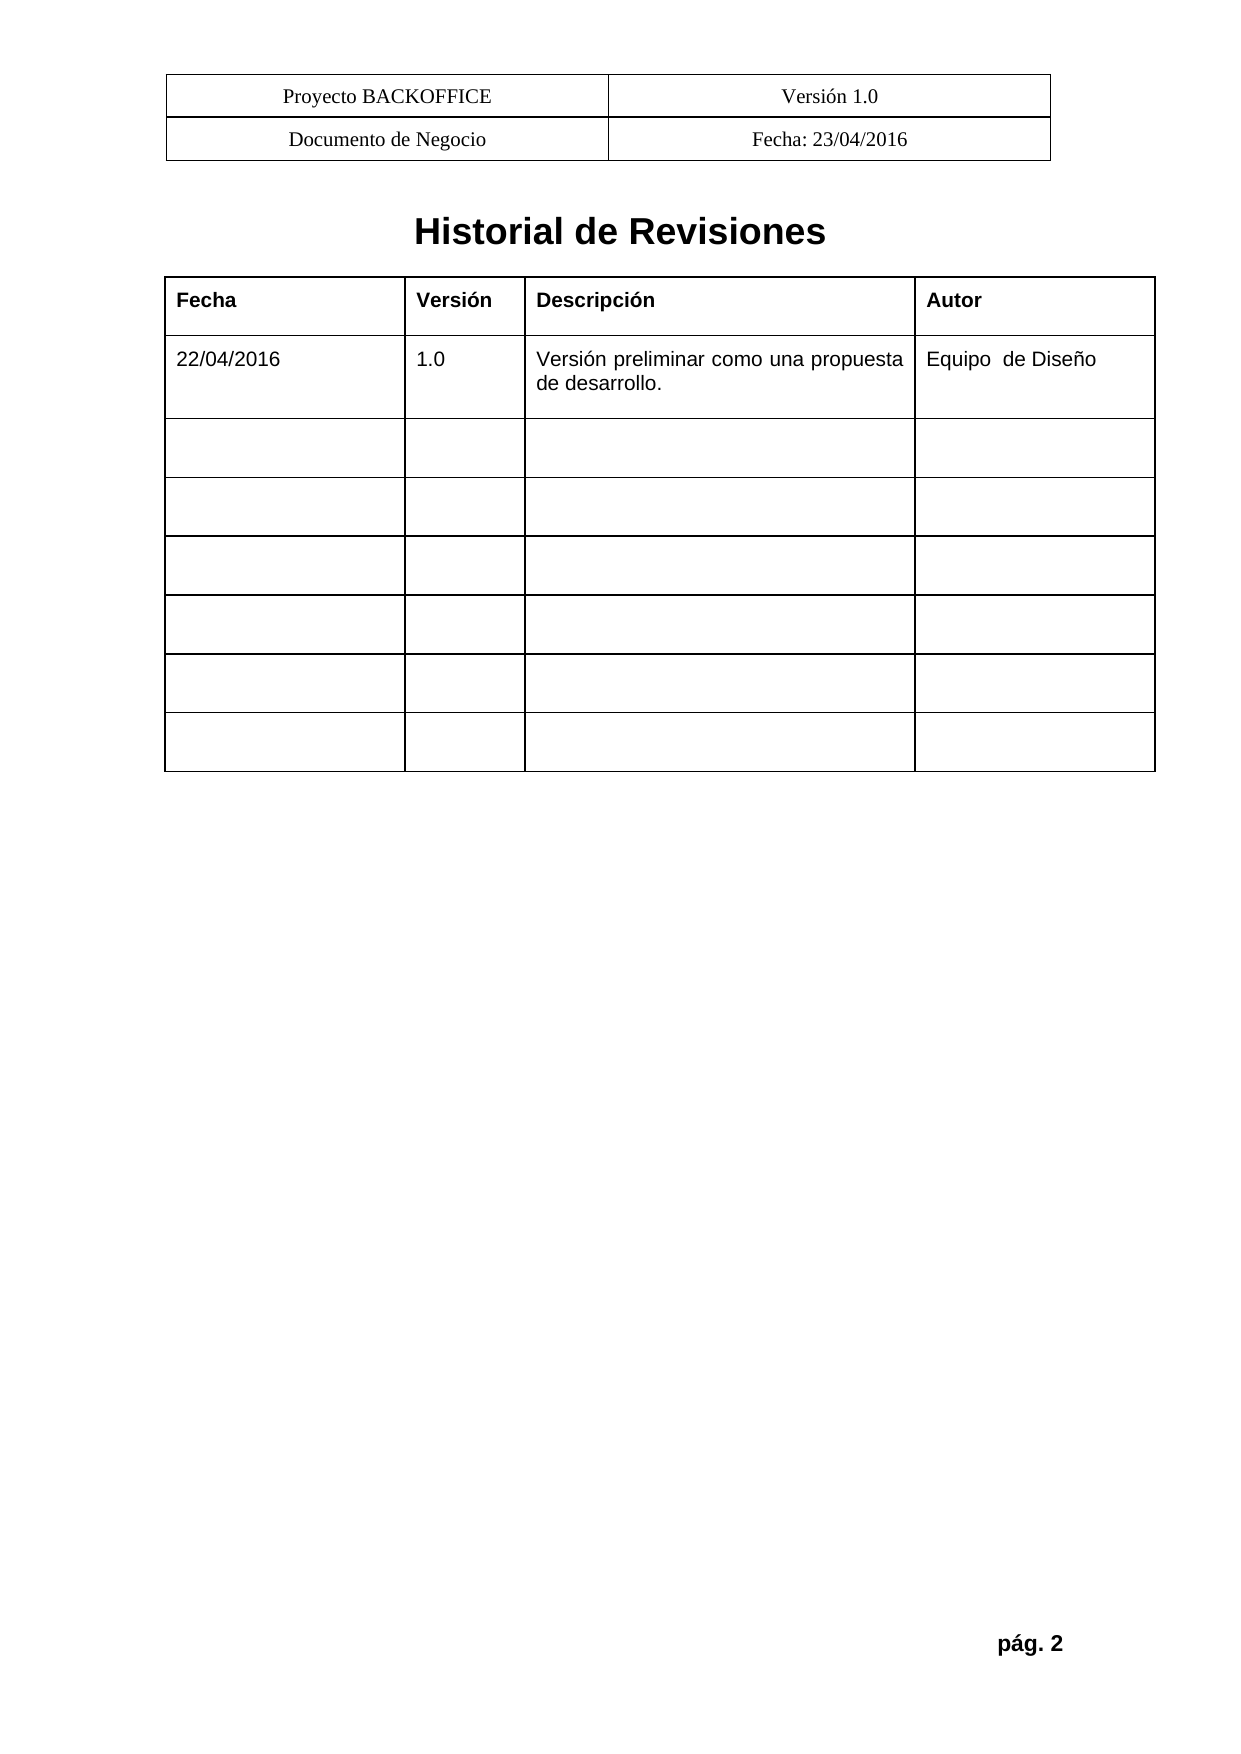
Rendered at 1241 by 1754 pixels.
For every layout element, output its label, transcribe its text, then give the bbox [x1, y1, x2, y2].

table_cell 22/04/2016 [166, 336, 404, 418]
table_cell [166, 537, 404, 594]
table_cell [916, 419, 1154, 476]
text Historial de Revisiones [177, 209, 1063, 252]
table_header Descripción [526, 278, 914, 335]
table_cell [406, 596, 524, 653]
table_cell [916, 537, 1154, 594]
table_cell [166, 713, 404, 771]
table_cell [916, 655, 1154, 712]
table_cell [166, 419, 404, 476]
table_cell [406, 655, 524, 712]
table_header Autor [916, 278, 1154, 335]
table_cell [406, 419, 524, 476]
table_cell [916, 596, 1154, 653]
table_cell [526, 478, 914, 535]
table_header Fecha [166, 278, 404, 335]
table_cell Equipo de Diseño [916, 336, 1154, 418]
table_cell 1.0 [406, 336, 524, 418]
table_cell [526, 419, 914, 476]
table_cell [166, 655, 404, 712]
table_cell [406, 478, 524, 535]
table_cell Versión preliminar como una propuesta de desarrollo. [526, 336, 914, 418]
table_cell [406, 713, 524, 771]
table_cell [166, 478, 404, 535]
table_cell [526, 655, 914, 712]
table_cell [166, 596, 404, 653]
table_header Versión [406, 278, 524, 335]
table_cell [916, 713, 1154, 771]
table_cell [526, 537, 914, 594]
table_cell [406, 537, 524, 594]
table_cell [526, 713, 914, 771]
table_cell [916, 478, 1154, 535]
table_cell [526, 596, 914, 653]
